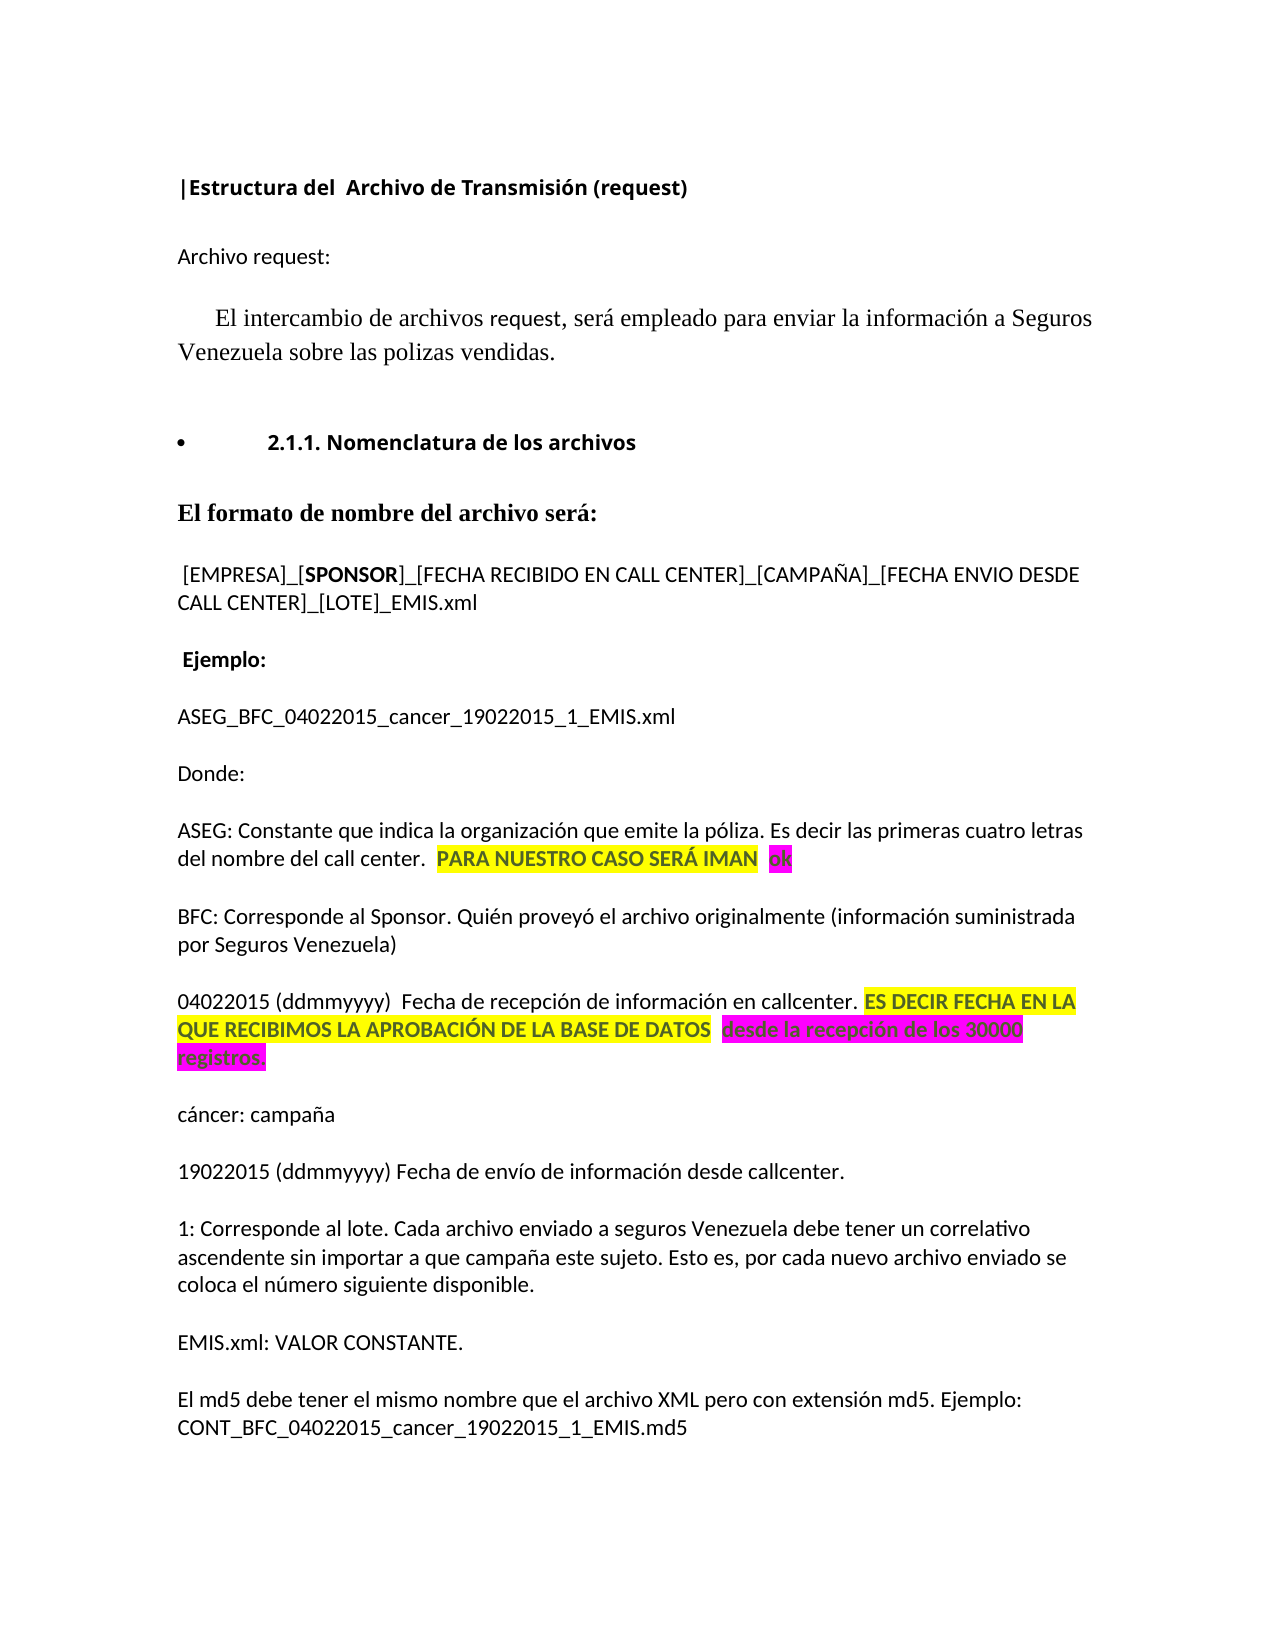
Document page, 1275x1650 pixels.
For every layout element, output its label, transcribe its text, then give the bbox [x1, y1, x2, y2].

subtitle |Estructura del Archivo de Transmisión (request) [177, 173, 1098, 201]
text El formato de nombre del archivo será: [177, 498, 1098, 526]
text El intercambio de archivos request, será empleado para enviar la información a Seguros Venezuela sobre las polizas vendidas. [177, 303, 1098, 366]
text 1: Corresponde al lote. Cada archivo enviado a seguros Venezuela debe tener un correlativo ascendente sin importar a que campaña este sujeto. Esto es, por cada nuevo archivo enviado se coloca el número siguiente disponible. [177, 1214, 1098, 1299]
text 19022015 (ddmmyyyy) Fecha de envío de información desde callcenter. [177, 1157, 1098, 1185]
text EMIS.xml: VALOR CONSTANTE. [177, 1328, 1098, 1356]
text 04022015 (ddmmyyyy) Fecha de recepción de información en callcenter. ES DECIR FECHA EN LA QUE RECIBIMOS LA APROBACIÓN DE LA BASE DE DATOS desde la recepción de los 30000 registros. [177, 987, 1098, 1071]
text cáncer: campaña [177, 1100, 1098, 1128]
text BFC: Corresponde al Sponsor. Quién proveyó el archivo originalmente (información suministrada por Seguros Venezuela) [177, 902, 1098, 958]
text ASEG_BFC_04022015_cancer_19022015_1_EMIS.xml [177, 702, 1098, 730]
subtitle 2.1.1. Nomenclatura de los archivos [177, 428, 1098, 456]
text Archivo request: [177, 242, 1098, 270]
text [EMPRESA]_[SPONSOR]_[FECHA RECIBIDO EN CALL CENTER]_[CAMPAÑA]_[FECHA ENVIO DESDE CALL CENTER]_[LOTE]_EMIS.xml [177, 560, 1098, 616]
text Donde: [177, 759, 1098, 787]
text Ejemplo: [177, 645, 1098, 673]
text ASEG: Constante que indica la organización que emite la póliza. Es decir las primeras cuatro letras del nombre del call center. PARA NUESTRO CASO SERÁ IMAN ok [177, 817, 1098, 873]
text El md5 debe tener el mismo nombre que el archivo XML pero con extensión md5. Ejemplo: CONT_BFC_04022015_cancer_19022015_1_EMIS.md5 [177, 1385, 1098, 1441]
